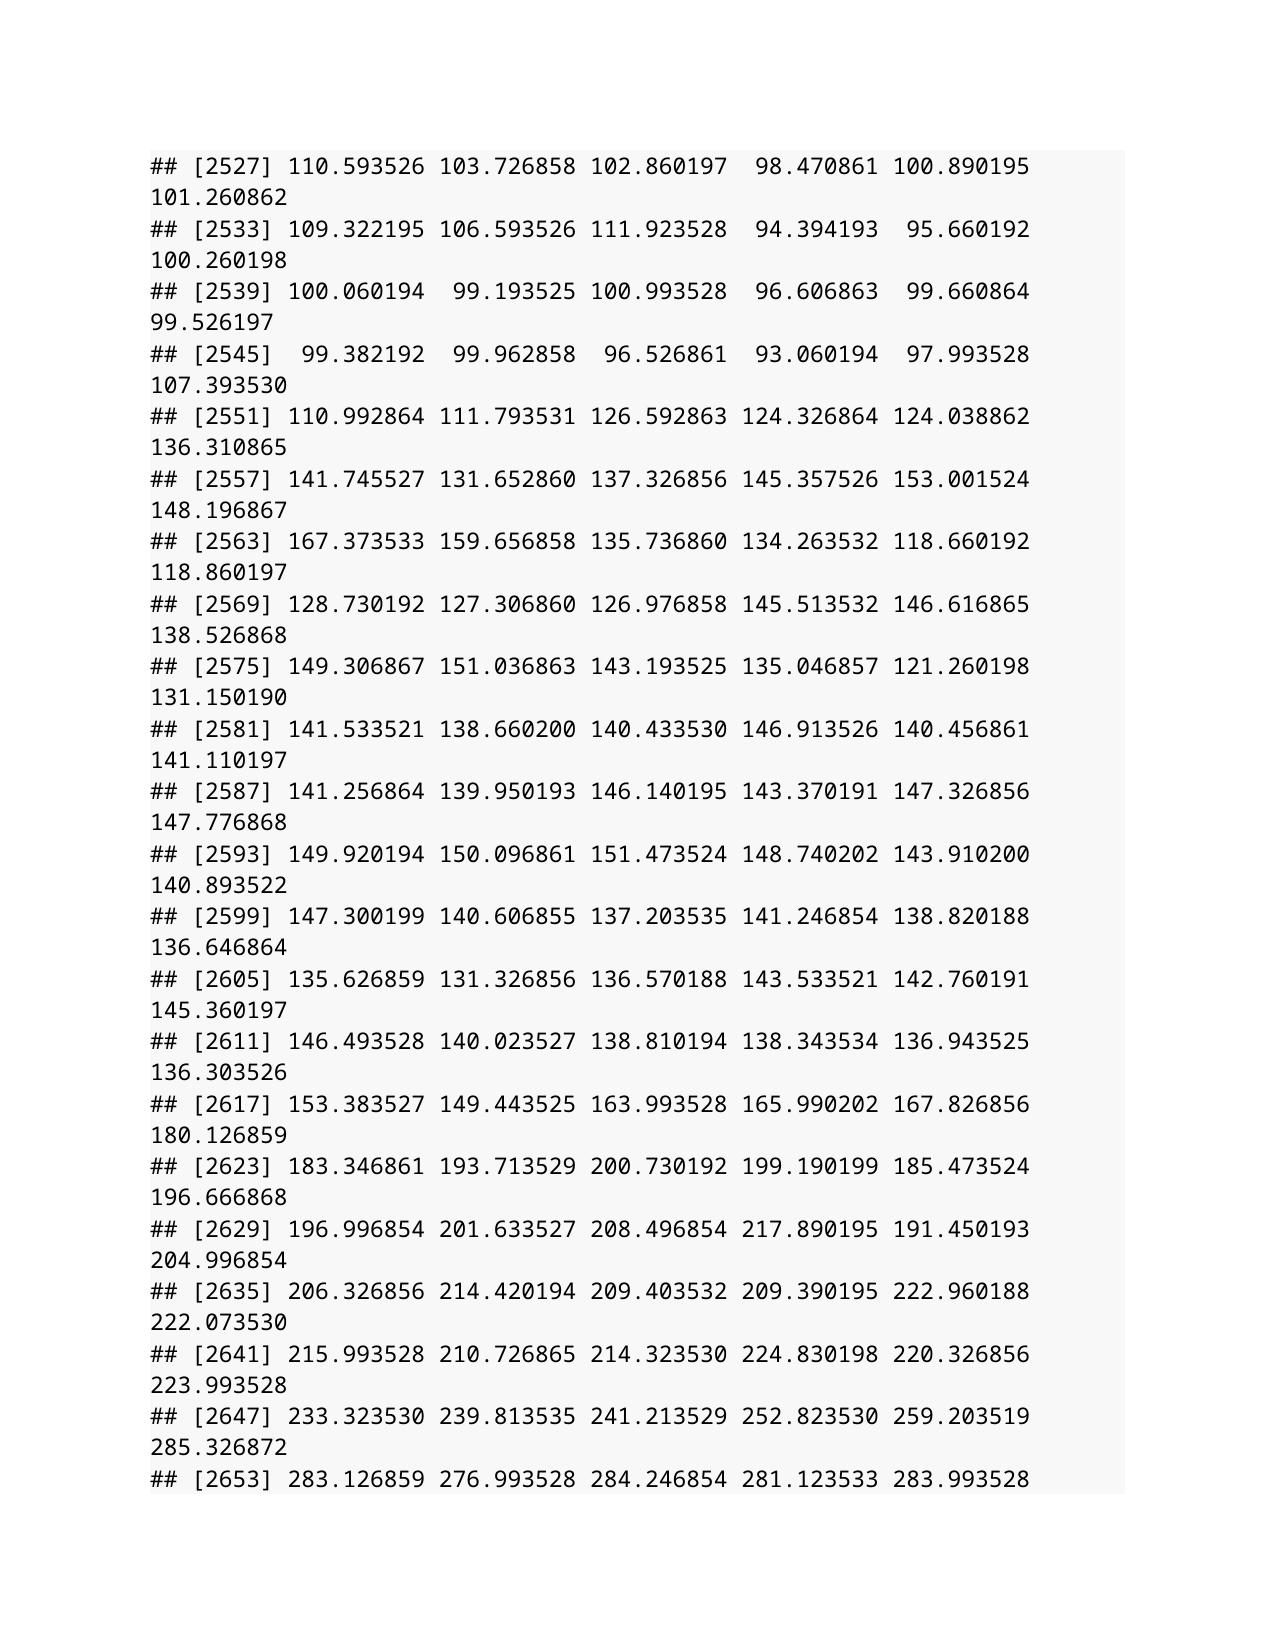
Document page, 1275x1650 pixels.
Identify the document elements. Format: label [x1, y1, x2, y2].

text [150, 150, 1125, 1494]
